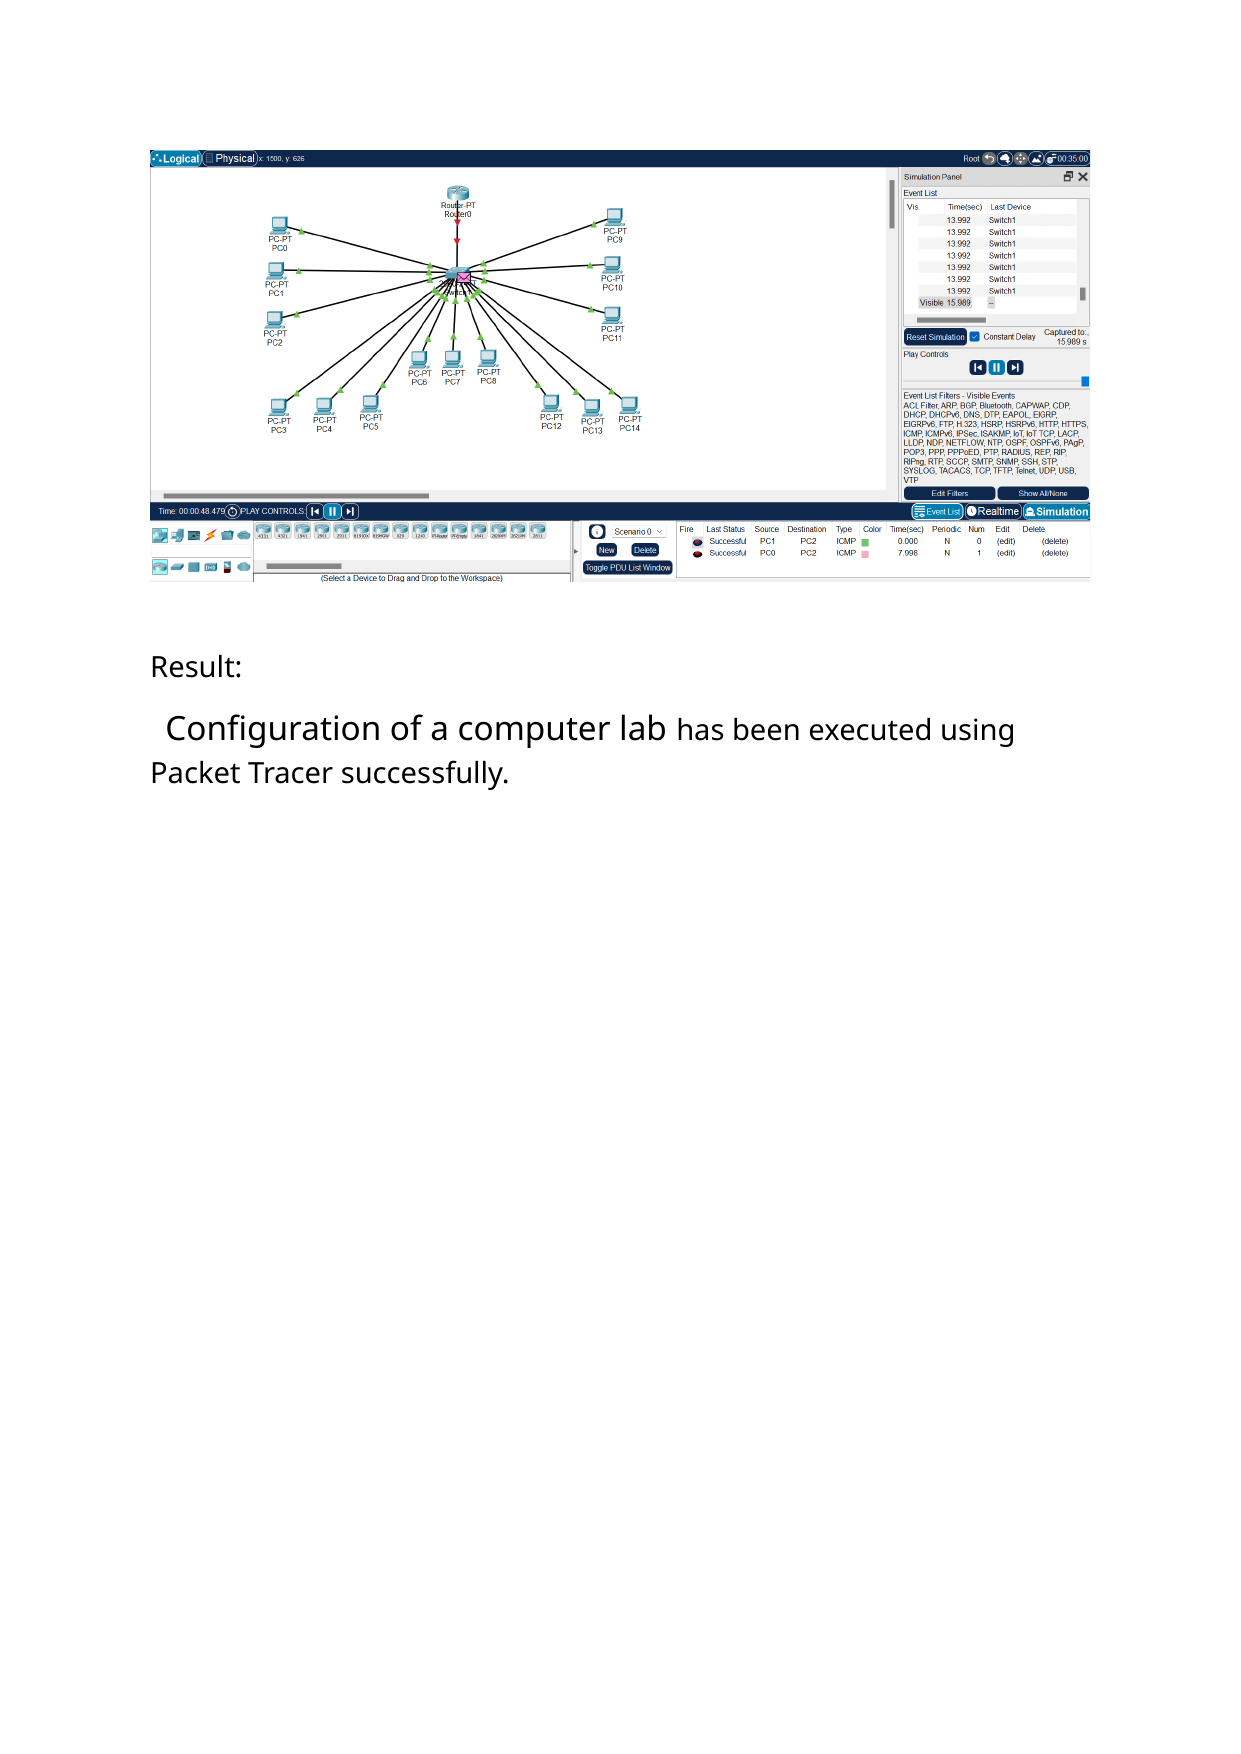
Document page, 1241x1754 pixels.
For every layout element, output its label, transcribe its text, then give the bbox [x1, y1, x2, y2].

picture [1026, 508, 1034, 516]
text Configuration of a computer lab has been executed using Packet Tracer successfully. [150, 705, 1090, 792]
picture [178, 155, 186, 164]
text Result: [150, 646, 1090, 686]
picture [150, 150, 1091, 582]
